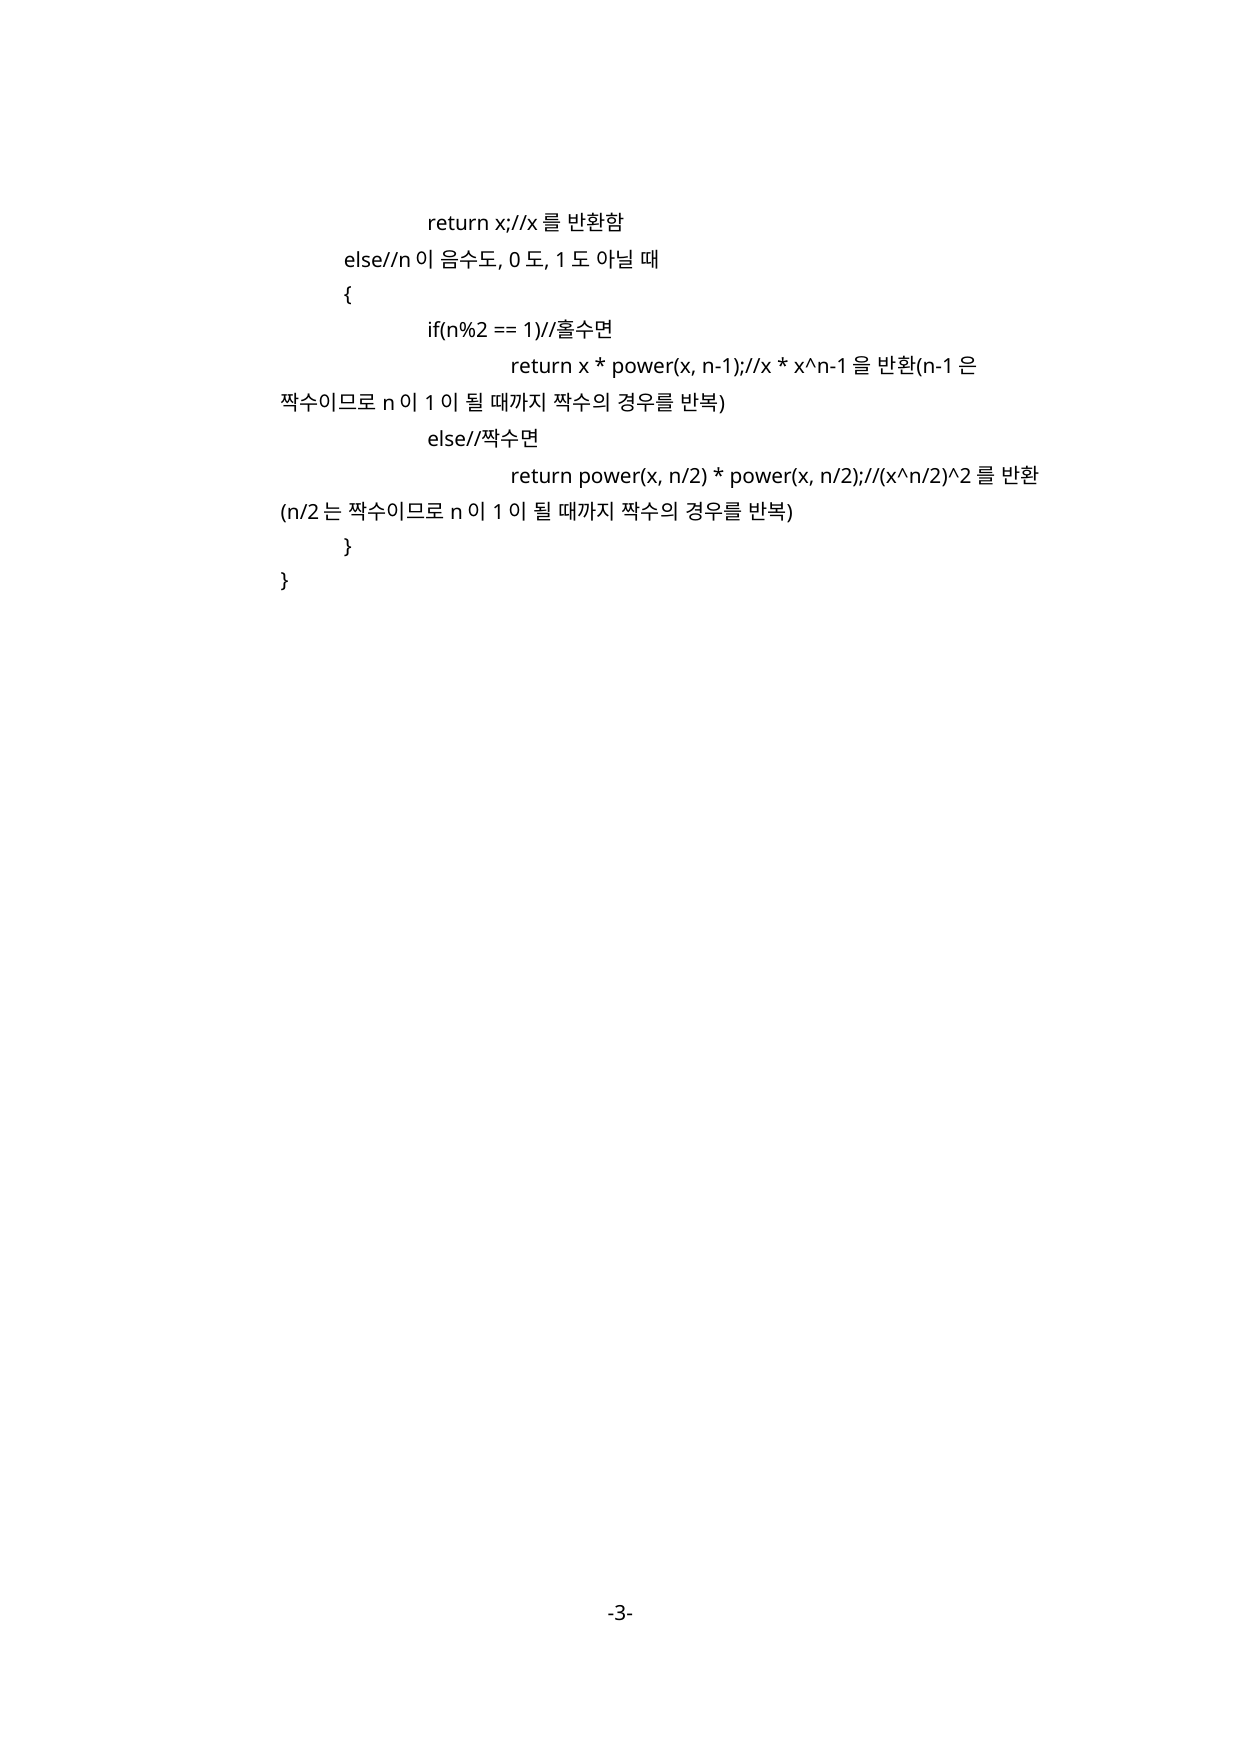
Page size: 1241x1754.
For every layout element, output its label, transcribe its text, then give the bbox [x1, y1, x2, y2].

text else//짝수면 [280, 422, 1063, 453]
text return power(x, n/2) * power(x, n/2);//(x^n/2)^2를 반환(n/2는 짝수이므로 n이 1이 될 때까지 짝수의 경우를 반복) [280, 459, 1063, 526]
text return x;//x를 반환함 [280, 207, 1063, 237]
text if(n%2 == 1)//홀수면 [280, 313, 1063, 344]
text { [280, 279, 1063, 308]
text } [280, 566, 1063, 594]
text return x * power(x, n-1);//x * x^n-1을 반환(n-1은 짝수이므로 n이 1이 될 때까지 짝수의 경우를 반복) [280, 350, 1063, 416]
text } [280, 532, 1063, 560]
text else//n이 음수도, 0도, 1도 아닐 때 [280, 243, 1063, 273]
